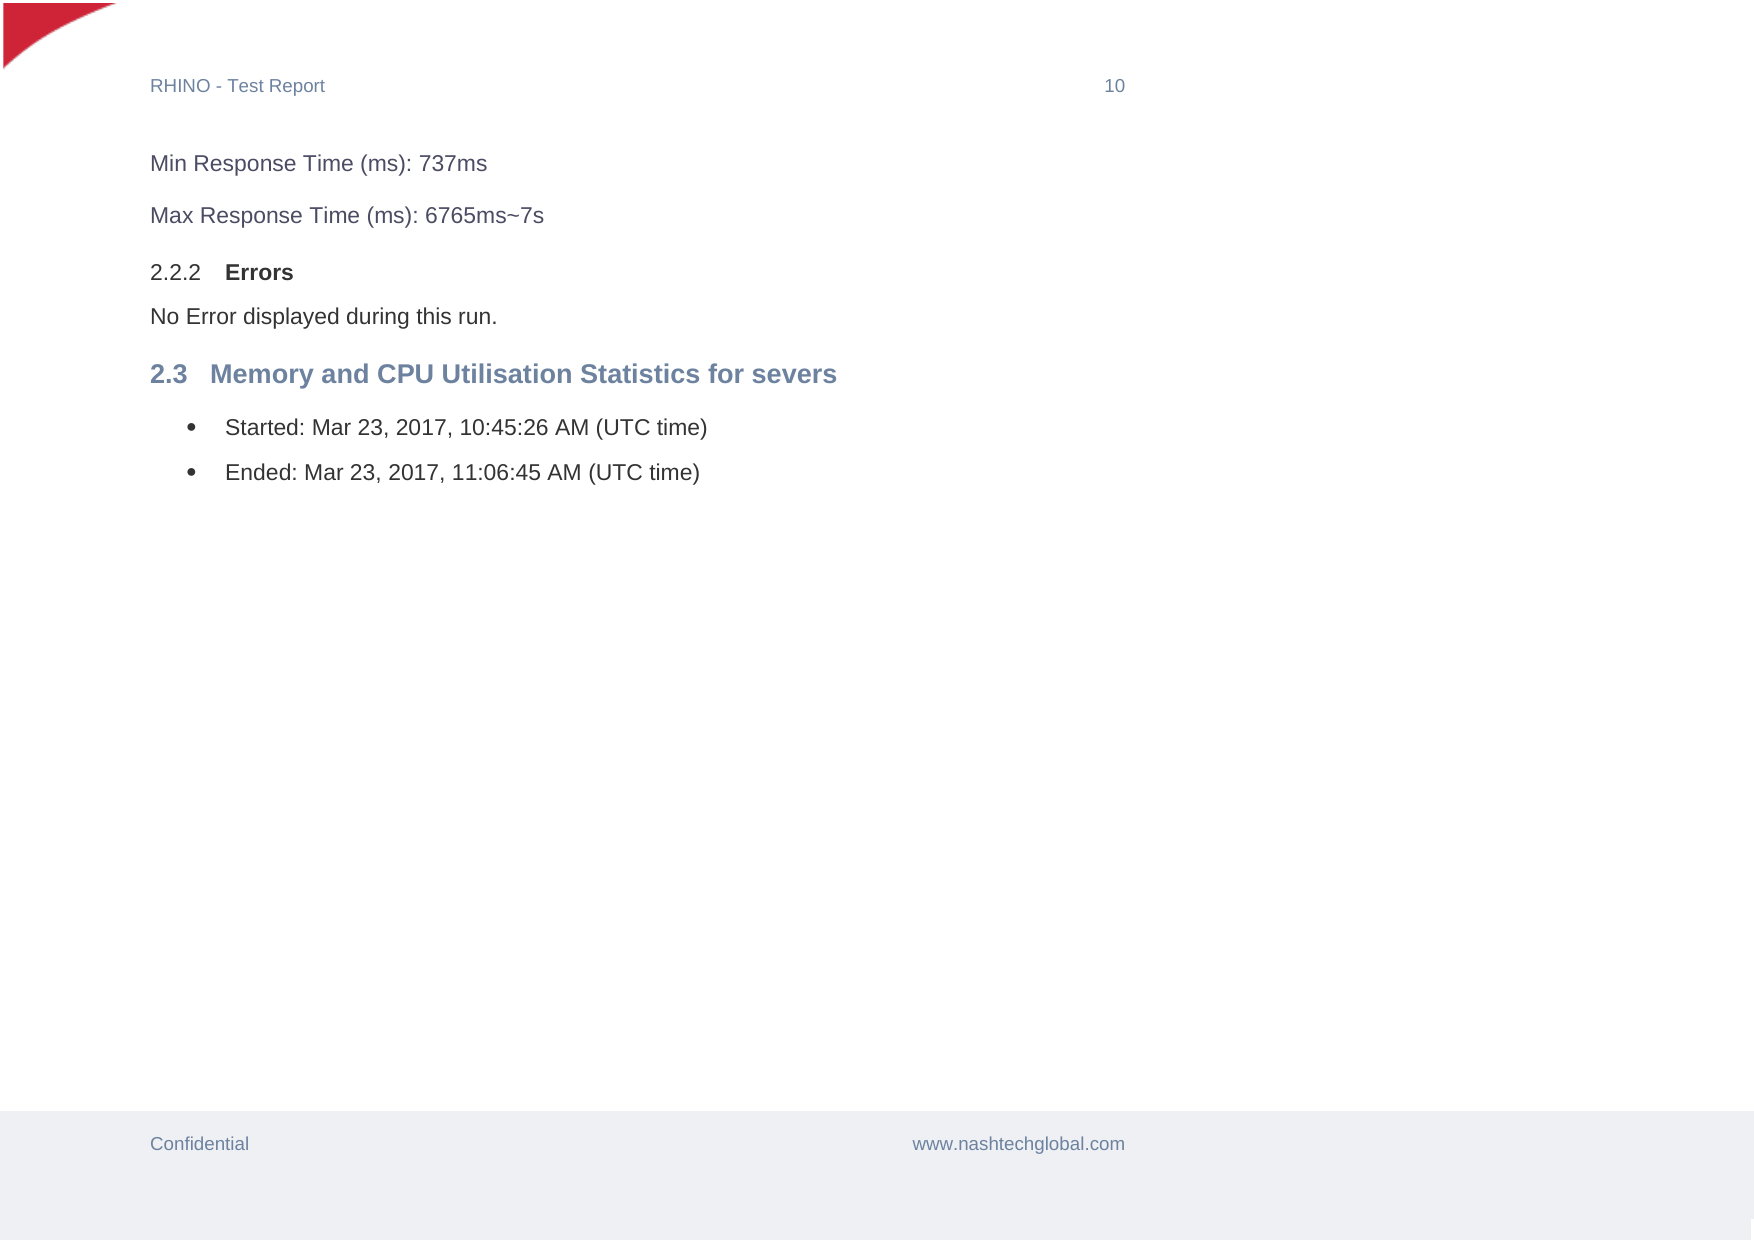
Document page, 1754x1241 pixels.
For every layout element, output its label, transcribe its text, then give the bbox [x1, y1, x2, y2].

text Max Response Time (ms): 6765ms~7s [150, 202, 1604, 229]
text Min Response Time (ms): 737ms [150, 150, 1604, 176]
list Ended: Mar 23, 2017, 11:06:45 AM (UTC time) [187, 454, 1604, 487]
list Started: Mar 23, 2017, 10:45:26 AM (UTC time) [187, 408, 1604, 442]
subtitle Errors [150, 259, 1604, 285]
subtitle Memory and CPU Utilisation Statistics for severs [150, 358, 1604, 389]
picture [3, 3, 121, 70]
text No Error displayed during this run. [150, 303, 1604, 329]
